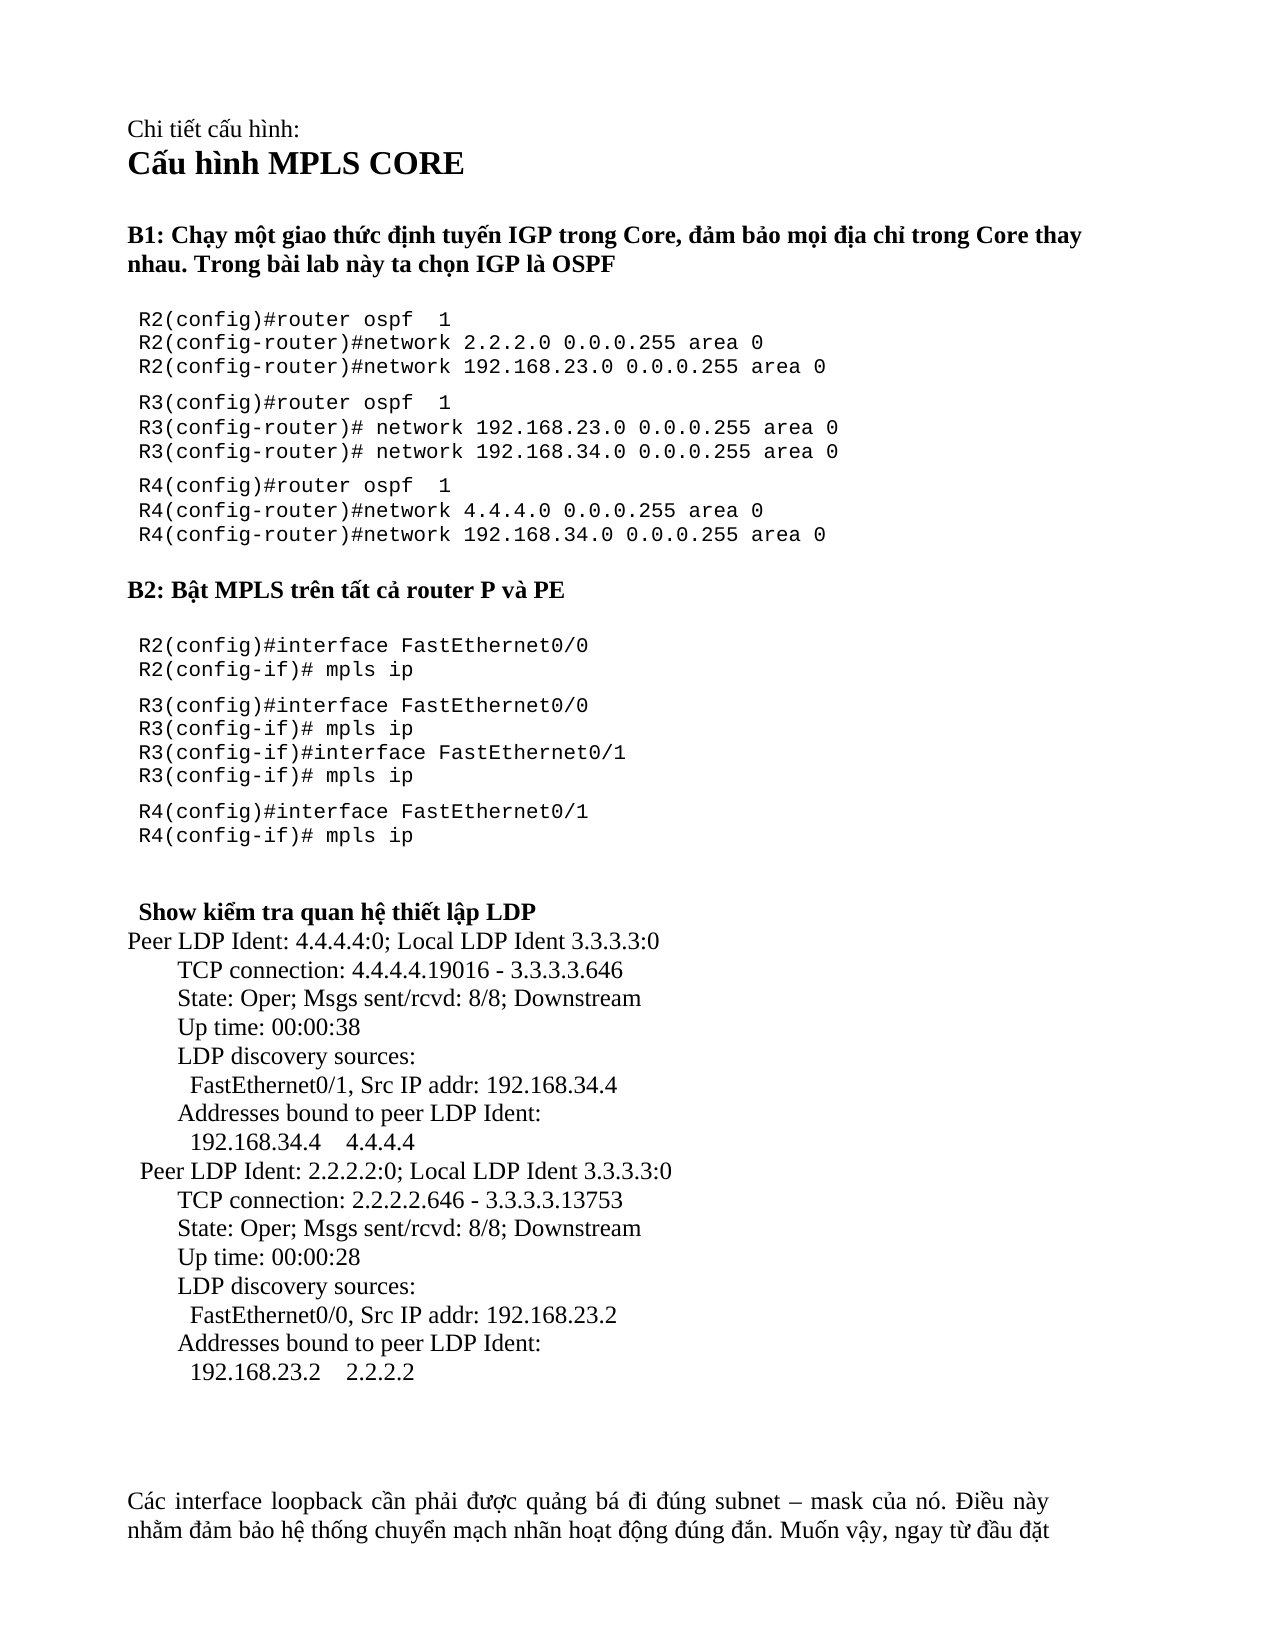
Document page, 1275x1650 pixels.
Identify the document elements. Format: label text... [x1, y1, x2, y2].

text R3(config-router)# network 192.168.23.0 0.0.0.255 area 0 [138, 416, 1096, 439]
text FastEthernet0/1, Src IP addr: 192.168.34.4 [127, 1070, 1096, 1098]
text R2(config)#router ospf 1 [138, 309, 1096, 332]
text R3(config-if)#interface FastEthernet0/1 R3(config-if)# mpls ip [138, 742, 672, 789]
text 192.168.23.2 2.2.2.2 [127, 1357, 1096, 1386]
text R2(config-router)#network 2.2.2.0 0.0.0.255 area 0 [138, 332, 1096, 356]
text Up time: 00:00:28 [127, 1242, 1096, 1271]
text R3(config)#interface FastEthernet0/0 R3(config-if)# mpls ip [138, 694, 635, 742]
text Chi tiết cấu hình: [127, 114, 1096, 143]
text State: Oper; Msgs sent/rcvd: 8/8; Downstream [127, 983, 1096, 1012]
text Peer LDP Ident: 4.4.4.4:0; Local LDP Ident 3.3.3.3:0 [127, 926, 1096, 955]
text B1: Chạy một giao thức định tuyến IGP trong Core, đảm bảo mọi địa chỉ trong Core thay nhau. Trong bài lab này ta chọn IGP là OSPF [127, 220, 1096, 277]
text Peer LDP Ident: 2.2.2.2:0; Local LDP Ident 3.3.3.3:0 [127, 1156, 1096, 1185]
text Addresses bound to peer LDP Ident: [127, 1098, 1096, 1127]
text R4(config)#router ospf 1 [138, 475, 1096, 499]
text Show kiểm tra quan hệ thiết lập LDP [138, 897, 635, 926]
text TCP connection: 2.2.2.2.646 - 3.3.3.3.13753 [127, 1185, 1096, 1213]
text R3(config)#router ospf 1 [138, 392, 1096, 416]
text LDP discovery sources: [127, 1041, 1096, 1070]
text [127, 1486, 1050, 1543]
text Addresses bound to peer LDP Ident: [127, 1328, 1096, 1357]
text FastEthernet0/0, Src IP addr: 192.168.23.2 [127, 1300, 1096, 1328]
text LDP discovery sources: [127, 1271, 1096, 1300]
text Up time: 00:00:38 [127, 1012, 1096, 1041]
text R4(config-router)#network 192.168.34.0 0.0.0.255 area 0 [138, 523, 1096, 546]
text TCP connection: 4.4.4.4.19016 - 3.3.3.3.646 [127, 955, 1096, 983]
text R4(config-router)#network 4.4.4.0 0.0.0.255 area 0 [138, 499, 1096, 523]
text R4(config)#interface FastEthernet0/1 R4(config-if)# mpls ip [138, 802, 635, 849]
text 192.168.34.4 4.4.4.4 [127, 1127, 1096, 1156]
text Cấu hình MPLS CORE [127, 143, 1096, 182]
text B2: Bật MPLS trên tất cả router P và PE [127, 575, 1096, 604]
text R2(config)#interface FastEthernet0/0 R2(config-if)# mpls ip [138, 635, 635, 682]
text R2(config-router)#network 192.168.23.0 0.0.0.255 area 0 [138, 356, 1096, 380]
text State: Oper; Msgs sent/rcvd: 8/8; Downstream [127, 1213, 1096, 1242]
text R3(config-router)# network 192.168.34.0 0.0.0.255 area 0 [138, 439, 1096, 463]
